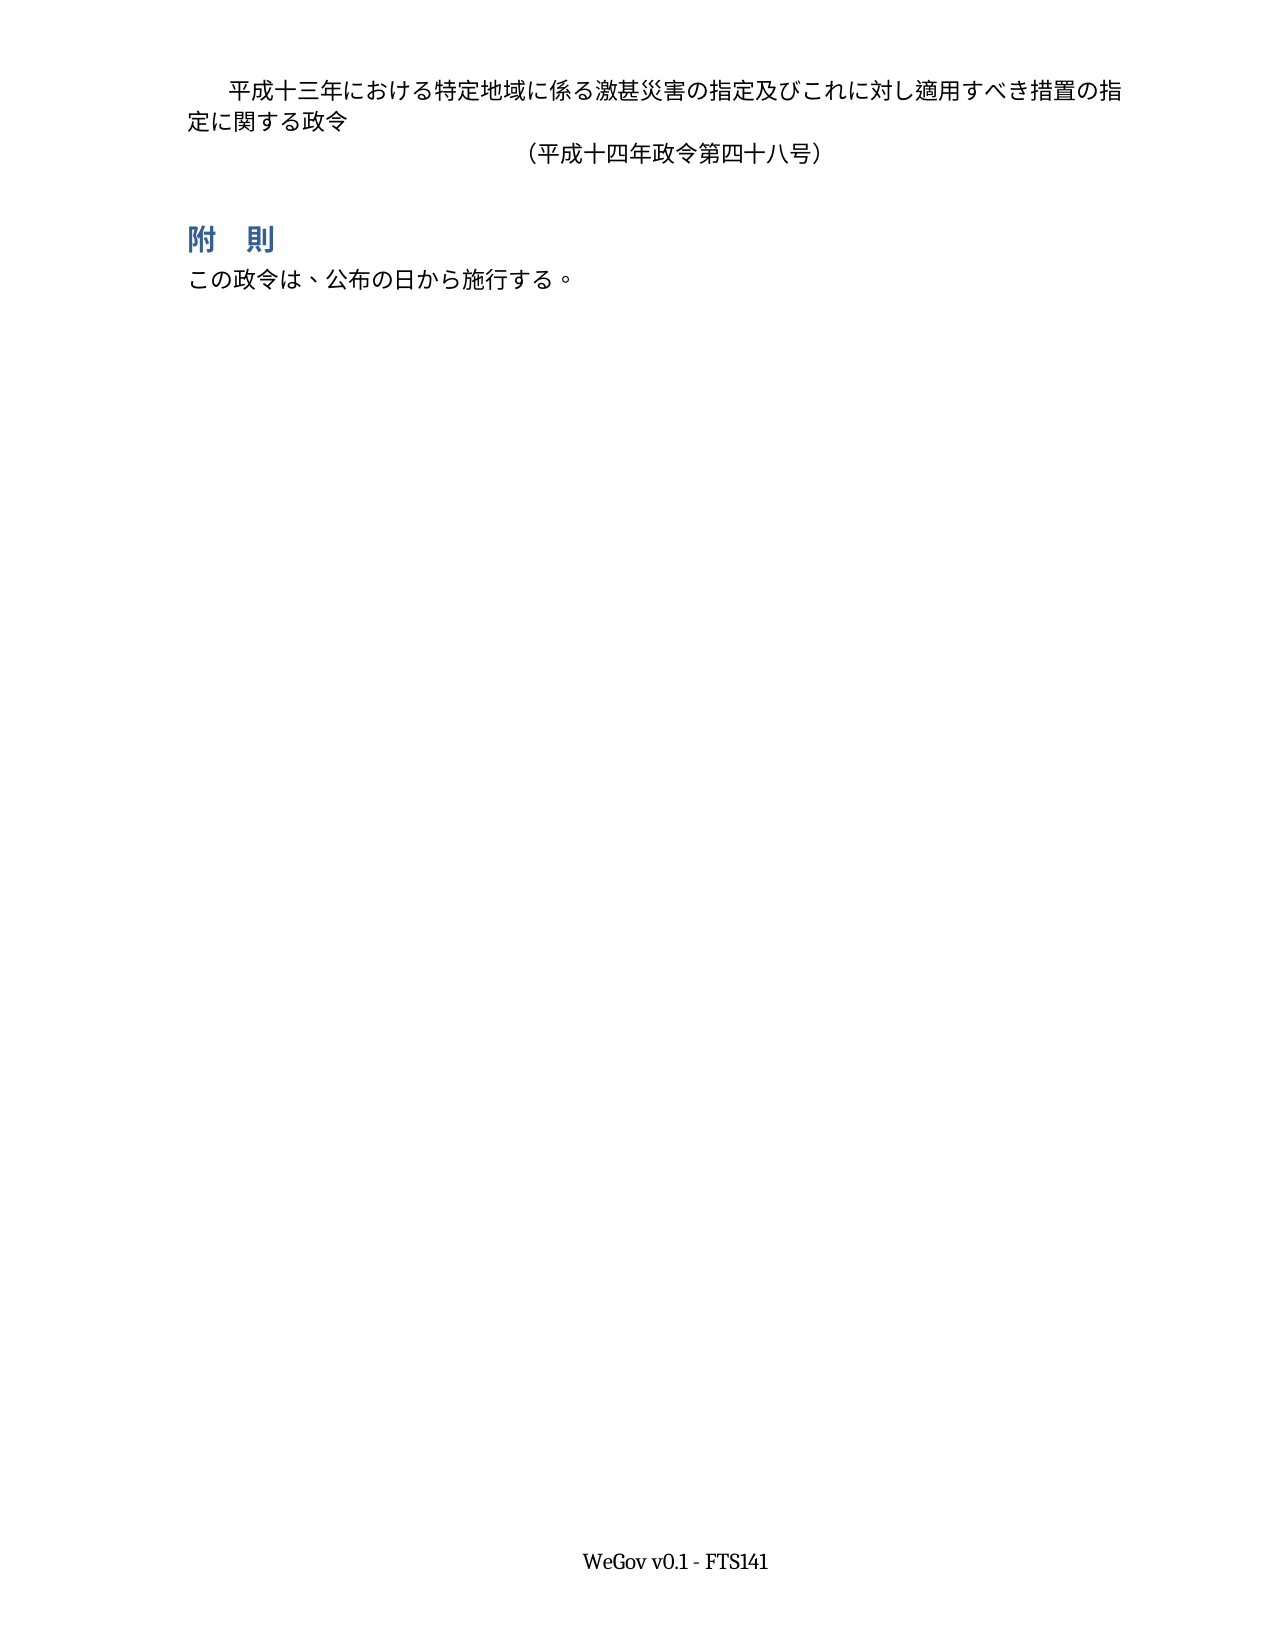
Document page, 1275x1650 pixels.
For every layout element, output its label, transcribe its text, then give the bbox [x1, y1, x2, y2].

subtitle 附 則 [187, 219, 1087, 258]
text この政令は、公布の日から施行する。 [187, 264, 1087, 296]
